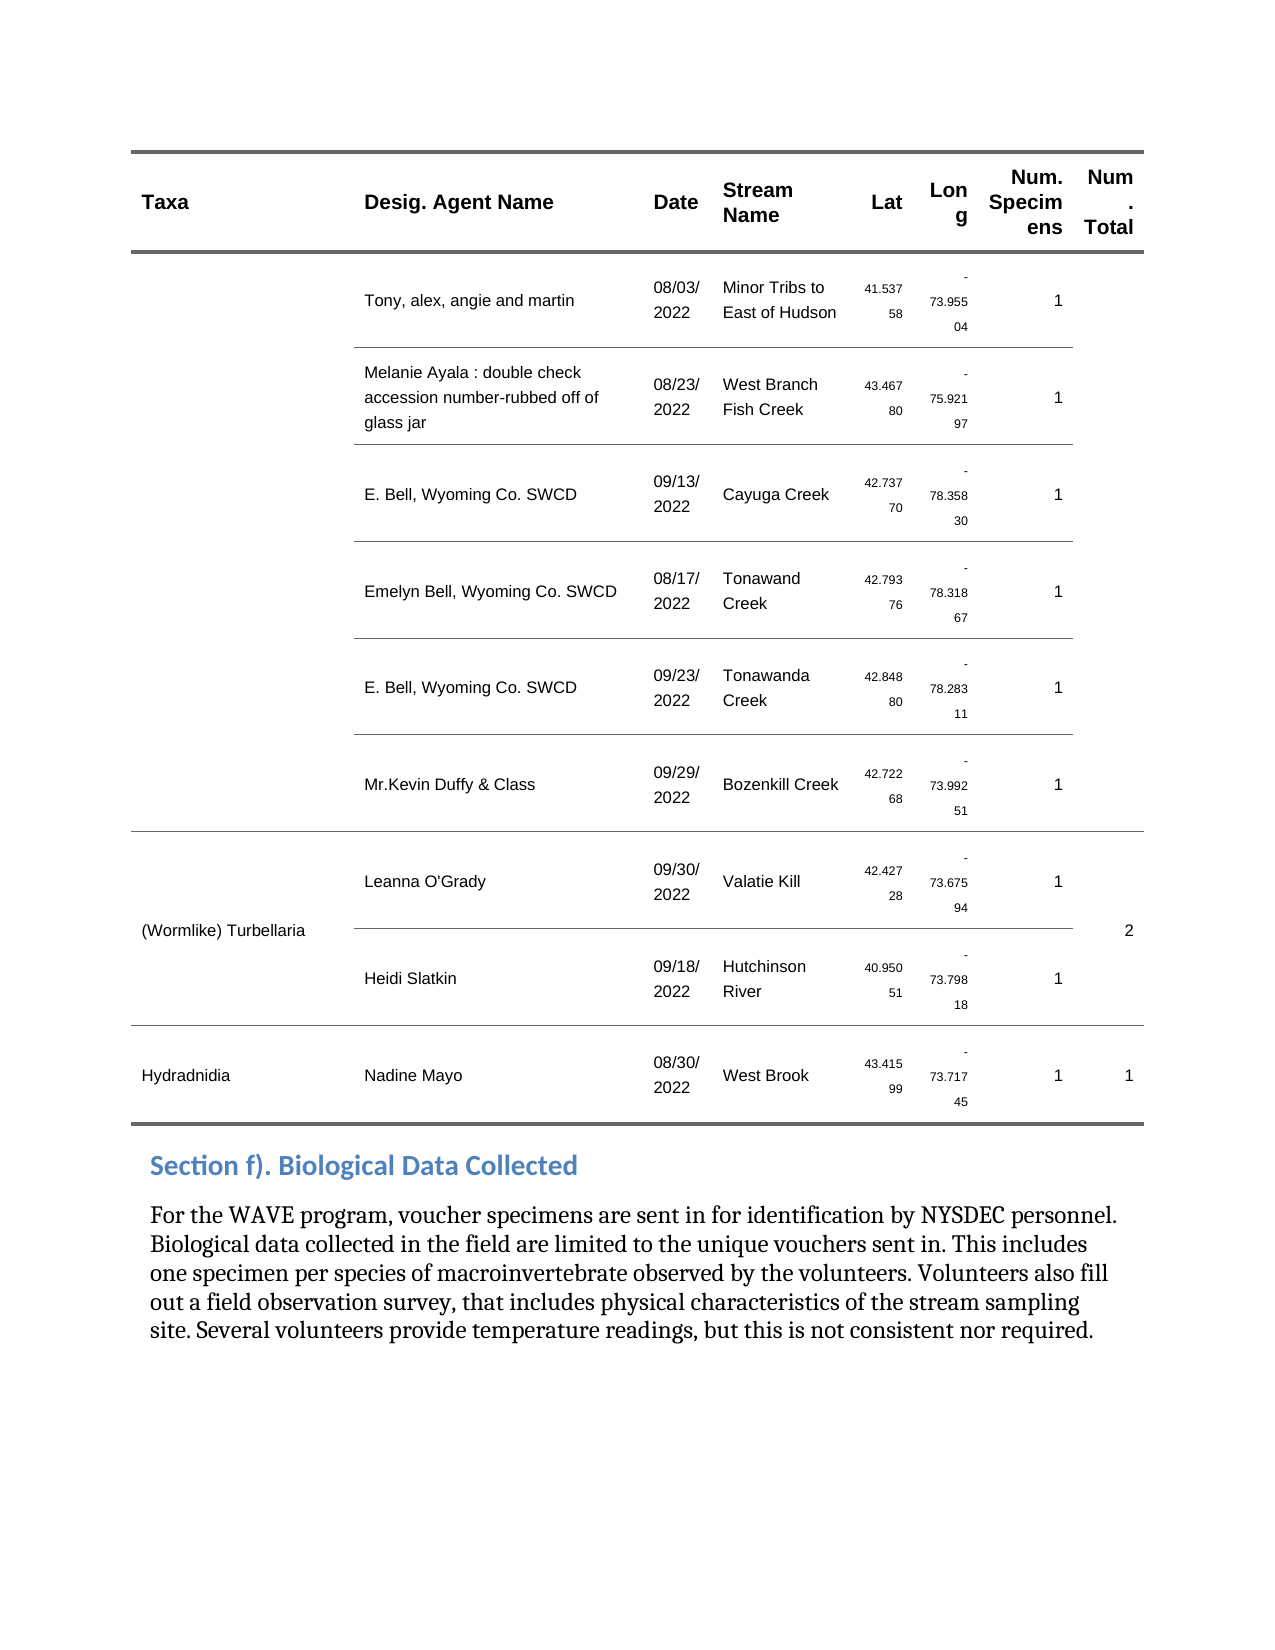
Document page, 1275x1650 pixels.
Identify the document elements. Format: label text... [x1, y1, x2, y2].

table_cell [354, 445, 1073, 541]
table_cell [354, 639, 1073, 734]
table_header Long [913, 154, 978, 250]
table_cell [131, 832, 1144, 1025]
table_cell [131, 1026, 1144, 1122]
table_header Num. Total [1073, 154, 1144, 250]
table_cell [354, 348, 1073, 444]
table_header Lat [850, 154, 913, 250]
table_header Num. Specimens [978, 154, 1073, 250]
table_header Desig. Agent Name [354, 154, 643, 250]
subtitle Section f). Biological Data Collected [150, 1147, 1125, 1182]
table_header Taxa [131, 154, 354, 250]
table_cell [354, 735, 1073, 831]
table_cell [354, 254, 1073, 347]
table_header Stream Name [712, 154, 850, 250]
table_header Date [643, 154, 712, 250]
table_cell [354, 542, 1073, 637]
text For the WAVE program, voucher specimens are sent in for identification by NYSDEC personnel. Biological data collected in the field are limited to the unique vouchers sent in. This includes one specimen per species of macroinvertebrate observed by the volunteers. Volunteers also fill out a field observation survey, that includes physical characteristics of the stream sampling site. Several volunteers provide temperature readings, but this is not consistent nor required. [150, 1201, 1125, 1345]
